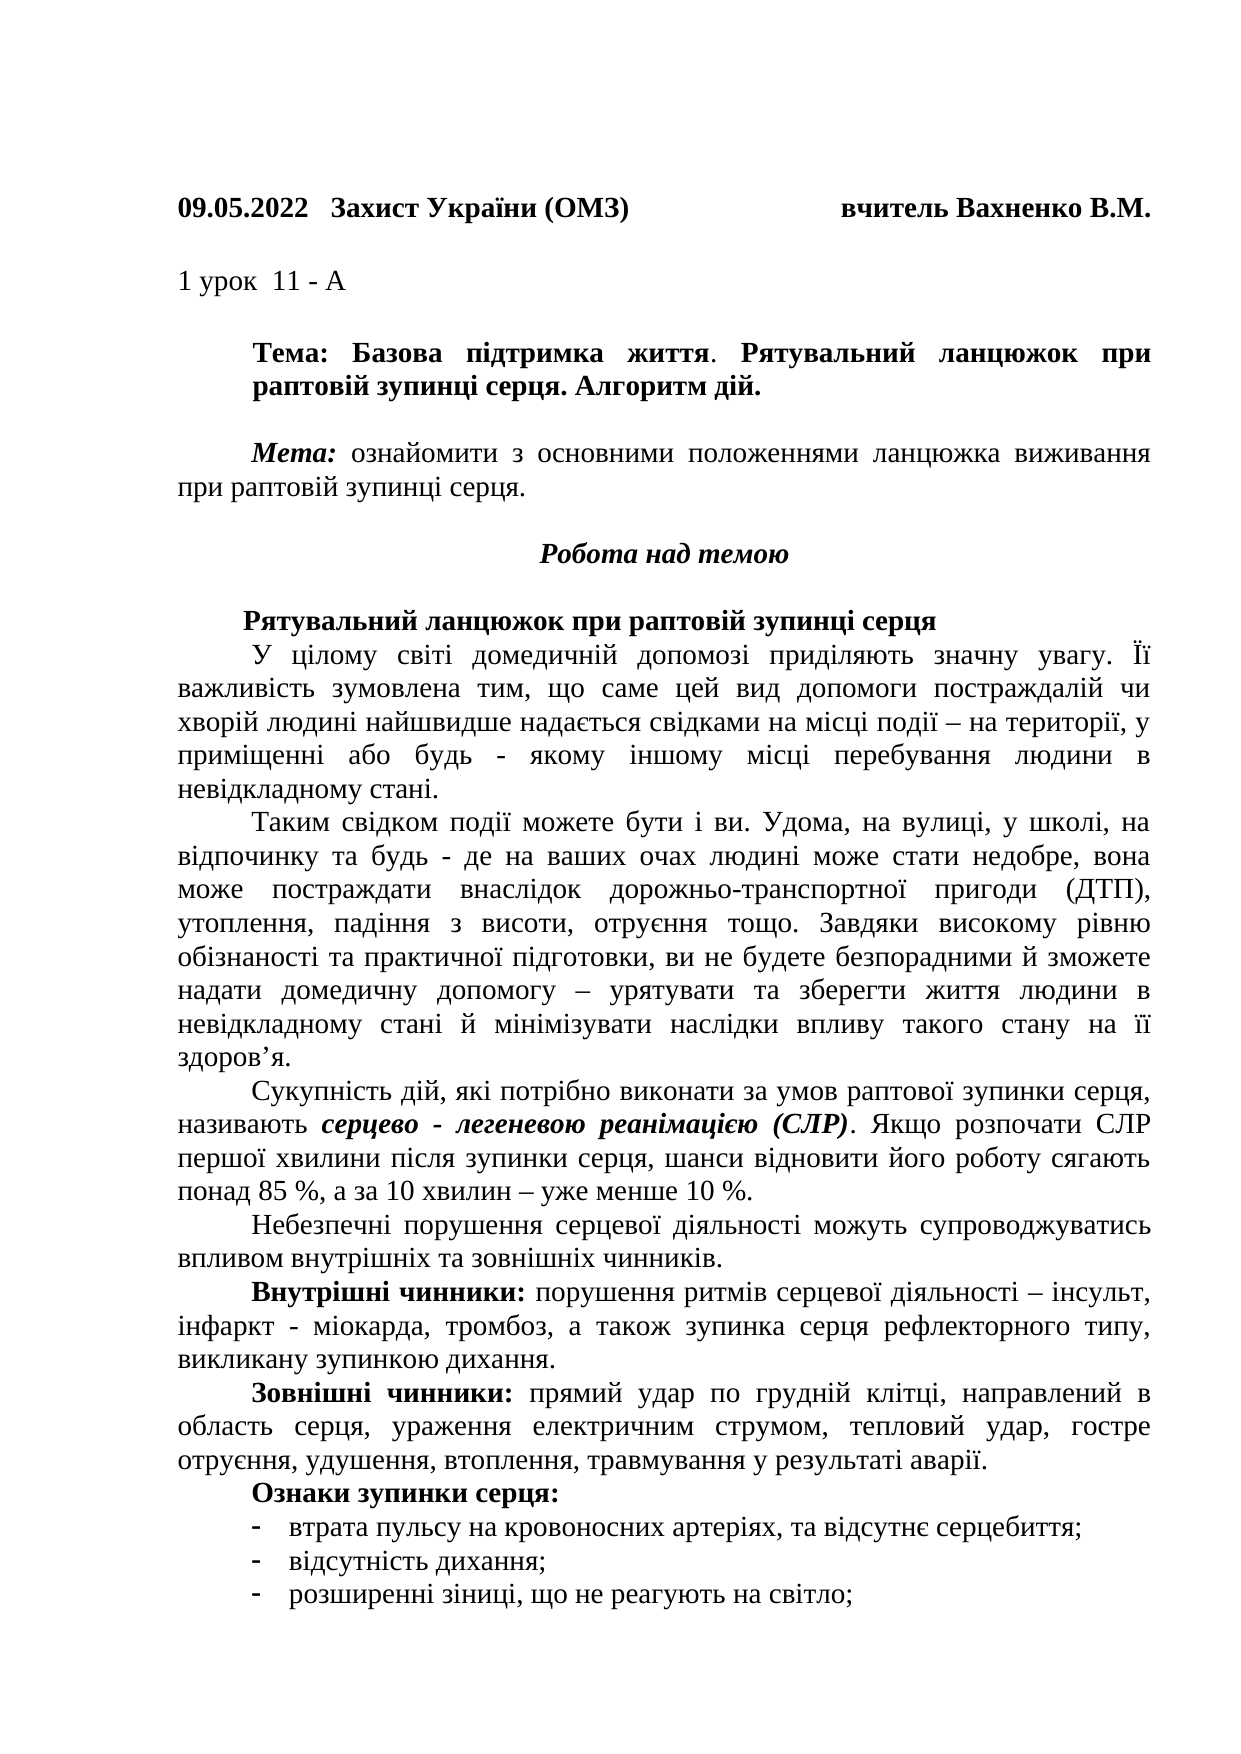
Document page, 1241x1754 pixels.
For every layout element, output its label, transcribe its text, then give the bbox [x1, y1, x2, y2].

list втрата пульсу на кровоносних артеріях, та відсутнє серцебиття; [251, 1509, 1152, 1543]
text 09.05.2022 Захист України (ОМЗ) вчитель Вахненко В.М. [177, 190, 1152, 224]
text Небезпечні порушення серцевої діяльності можуть супроводжуватись впливом внутрішніх та зовнішніх чинників. [177, 1207, 1152, 1274]
text 1 урок 11 - А [177, 263, 1152, 296]
list розширенні зіниці, що не реагують на світло; [251, 1576, 1152, 1610]
text Сукупність дій, які потрібно виконати за умов раптової зупинки серця, називають серцево - легеневою реанімацією (СЛР). Якщо розпочати СЛР першої хвилини після зупинки серця, шанси відновити його роботу сягають понад 85 %, а за 10 хвилин – уже менше 10 %. [177, 1073, 1152, 1207]
text Таким свідком події можете бути і ви. Удома, на вулиці, у школі, на відпочинку та будь - де на ваших очах людині може стати недобре, вона може постраждати внаслідок дорожньо-транспортної пригоди (ДТП), утоплення, падіння з висоти, отруєння тощо. Завдяки високому рівню обізнаності та практичної підготовки, ви не будете безпорадними й зможете надати домедичну допомогу – урятувати та зберегти життя людини в невідкладному стані й мінімізувати наслідки впливу такого стану на її здоров’я. [177, 804, 1152, 1073]
text Внутрішні чинники: порушення ритмів серцевої діяльності – інсульт, інфаркт - міокарда, тромбоз, а також зупинка серця рефлекторного типу, викликану зупинкою дихання. [177, 1274, 1152, 1375]
text У цілому світі домедичній допомозі приділяють значну увагу. Її важливість зумовлена тим, що саме цей вид допомоги постраждалій чи хворій людині найшвидше надається свідками на місці події – на території, у приміщенні або будь - якому іншому місці перебування людини в невідкладному стані. [177, 637, 1152, 804]
text Рятувальний ланцюжок при раптовій зупинці серця [177, 603, 1152, 637]
text Зовнішні чинники: прямий удар по грудній клітці, направлений в область серця, ураження електричним струмом, тепловий удар, гостре отруєння, удушення, втоплення, травмування у результаті аварії. [177, 1375, 1152, 1475]
text Мета: ознайомити з основними положеннями ланцюжка виживання при раптовій зупинці серця. [177, 436, 1152, 503]
text Робота над темою [177, 536, 1152, 570]
list відсутність дихання; [251, 1543, 1152, 1576]
text Тема: Базова підтримка життя. Рятувальний ланцюжок при раптовій зупинці серця. Алгоритм дій. [252, 335, 1152, 402]
text Ознаки зупинки серця: [177, 1475, 1152, 1509]
